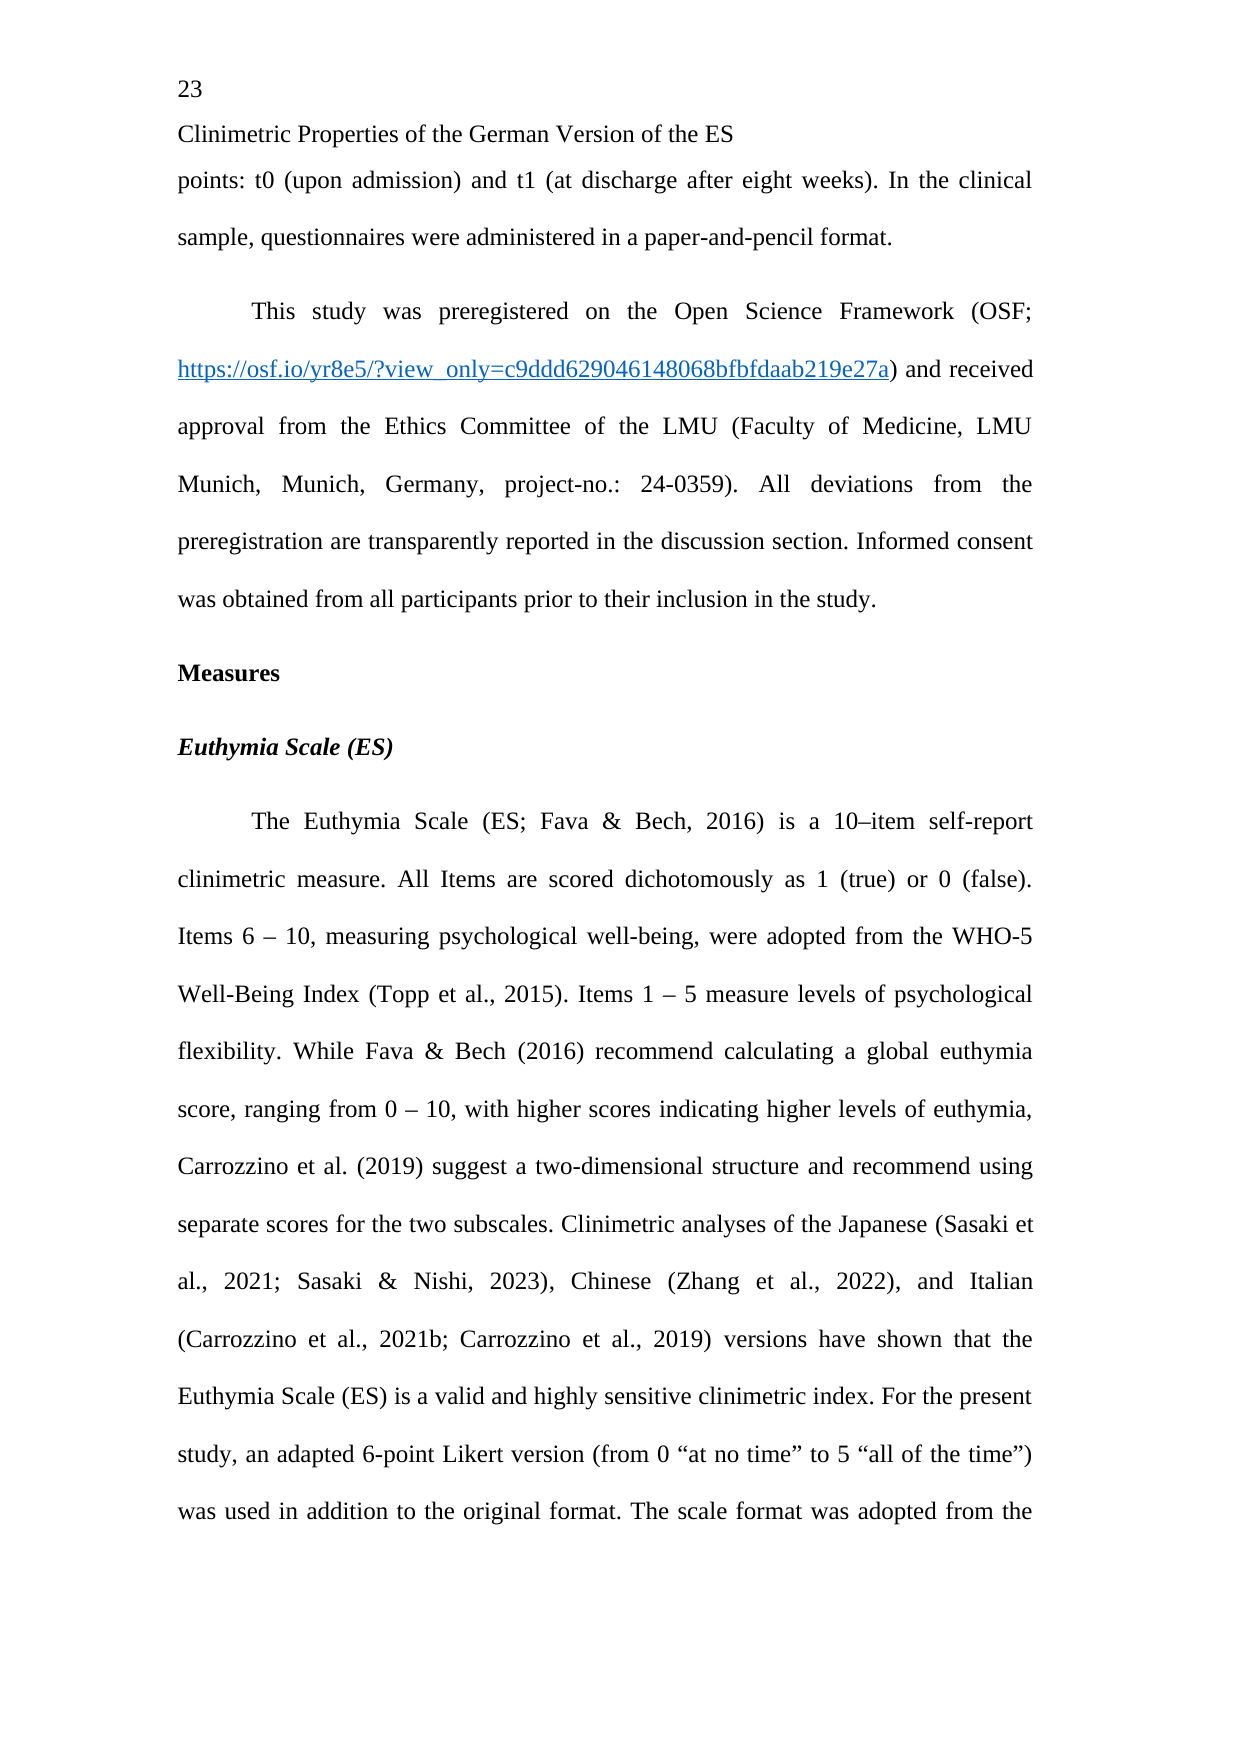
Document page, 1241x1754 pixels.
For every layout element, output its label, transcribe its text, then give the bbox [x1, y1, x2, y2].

text This study was preregistered on the Open Science Framework (OSF; https://osf.io/yr8e5/?view_only=c9ddd629046148068bfbfdaab219e27a) and received approval from the Ethics Committee of the LMU (Faculty of Medicine, LMU Munich, Munich, Germany, project-no.: 24-0359). All deviations from the preregistration are transparently reported in the discussion section. Informed consent was obtained from all participants prior to their inclusion in the study. [177, 296, 1033, 613]
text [177, 165, 1033, 251]
text Measures [177, 658, 1033, 687]
text Euthymia Scale (ES) [177, 732, 1033, 761]
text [177, 806, 1033, 1525]
